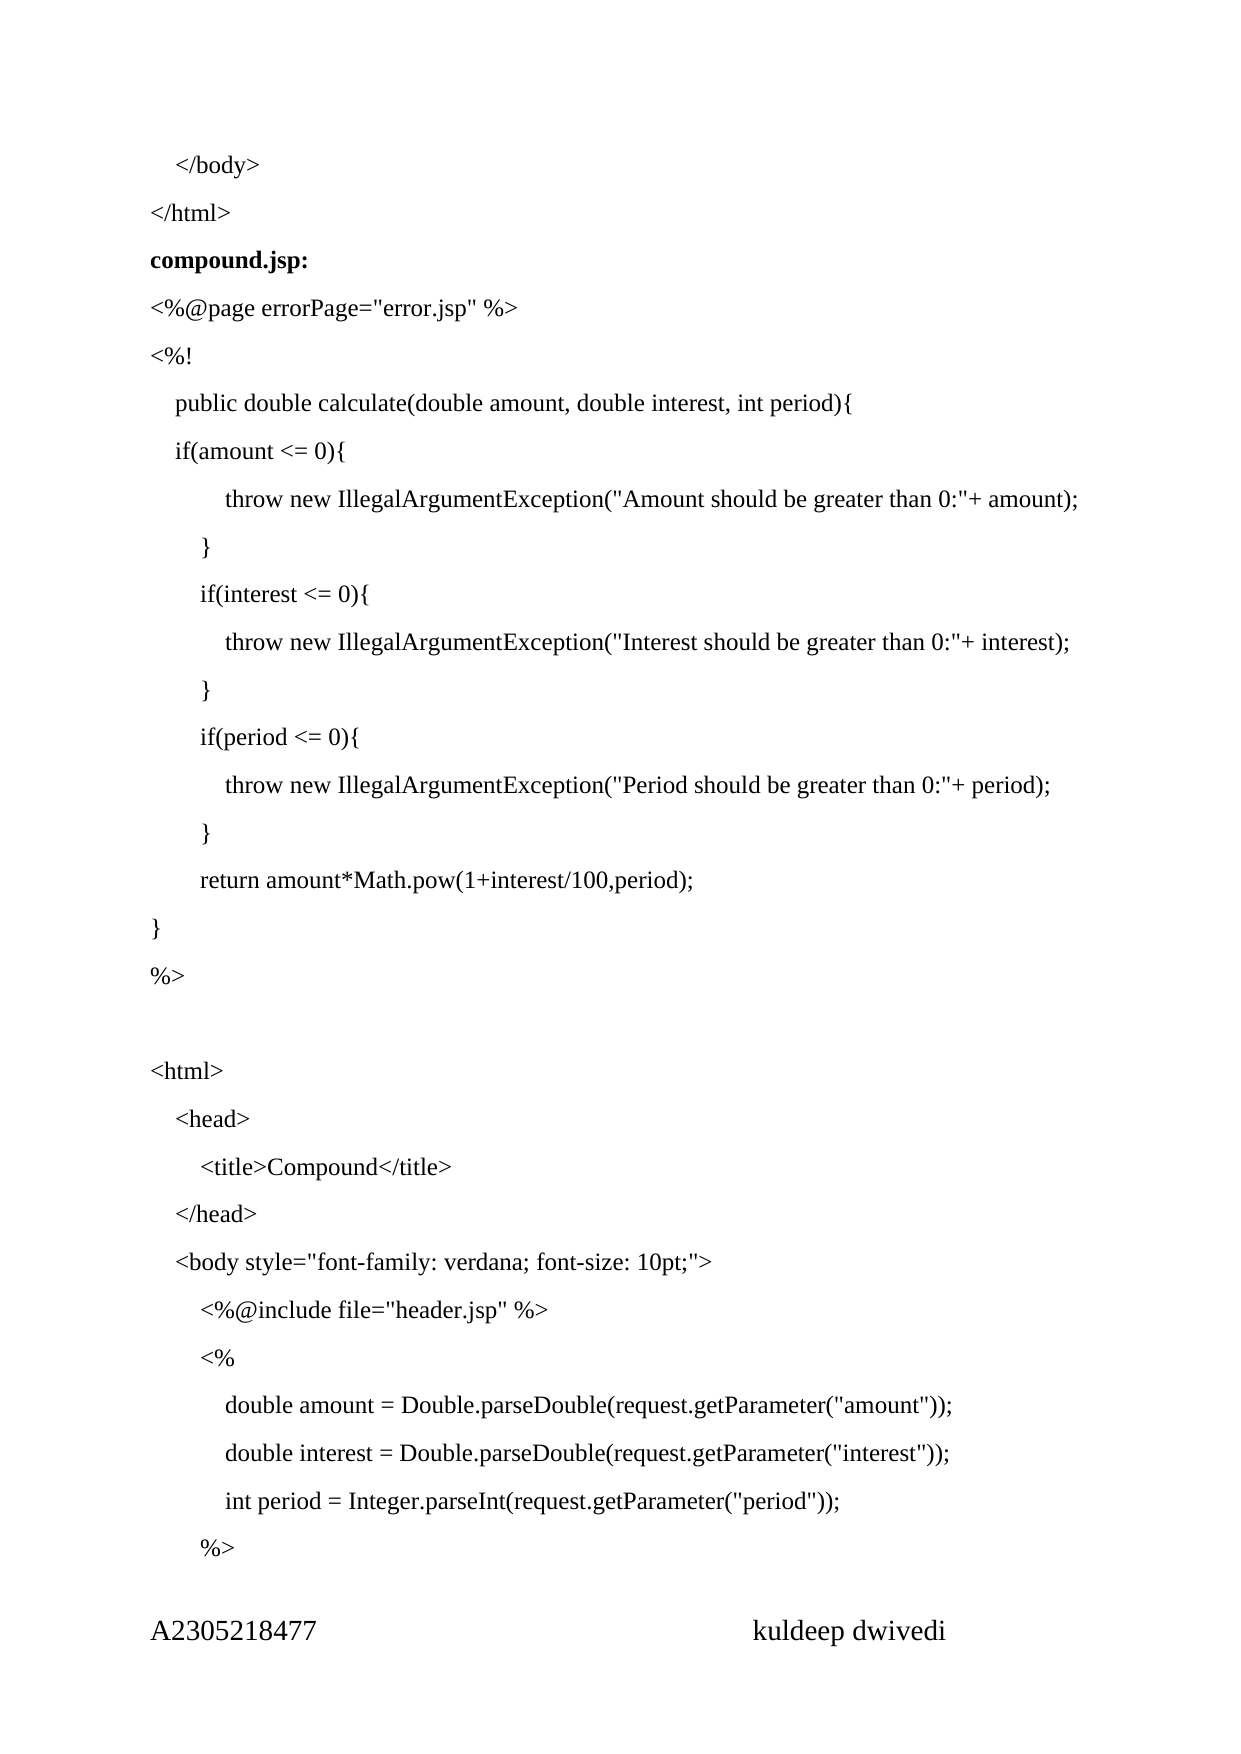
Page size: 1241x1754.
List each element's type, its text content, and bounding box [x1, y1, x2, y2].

text <body style="font-family: verdana; font-size: 10pt;"> [150, 1247, 1090, 1276]
text %> [150, 1533, 1090, 1562]
text return amount*Math.pow(1+interest/100,period); [150, 866, 1090, 894]
text <head> [150, 1104, 1090, 1133]
text <% [150, 1343, 1090, 1371]
text throw new IllegalArgumentException("Period should be greater than 0:"+ period); [150, 770, 1090, 799]
text <html> [150, 1056, 1090, 1085]
text int period = Integer.parseInt(request.getParameter("period")); [150, 1486, 1090, 1514]
text if(amount <= 0){ [150, 436, 1090, 465]
text double amount = Double.parseDouble(request.getParameter("amount")); [150, 1390, 1090, 1419]
text } [150, 818, 1090, 847]
text } [150, 532, 1090, 560]
text double interest = Double.parseDouble(request.getParameter("interest")); [150, 1438, 1090, 1467]
text <%@include file="header.jsp" %> [150, 1295, 1090, 1324]
text <title>Compound</title> [150, 1152, 1090, 1181]
text </html> [150, 198, 1090, 226]
text } [150, 913, 1090, 942]
text if(period <= 0){ [150, 722, 1090, 751]
text if(interest <= 0){ [150, 579, 1090, 608]
text </body> [150, 150, 1090, 179]
text } [150, 675, 1090, 703]
text throw new IllegalArgumentException("Amount should be greater than 0:"+ amount); [150, 484, 1090, 513]
text %> [150, 961, 1090, 990]
text public double calculate(double amount, double interest, int period){ [150, 388, 1090, 417]
text <%! [150, 341, 1090, 369]
text compound.jsp: [150, 245, 1090, 274]
text throw new IllegalArgumentException("Interest should be greater than 0:"+ interest); [150, 627, 1090, 656]
text <%@page errorPage="error.jsp" %> [150, 293, 1090, 322]
text </head> [150, 1199, 1090, 1228]
